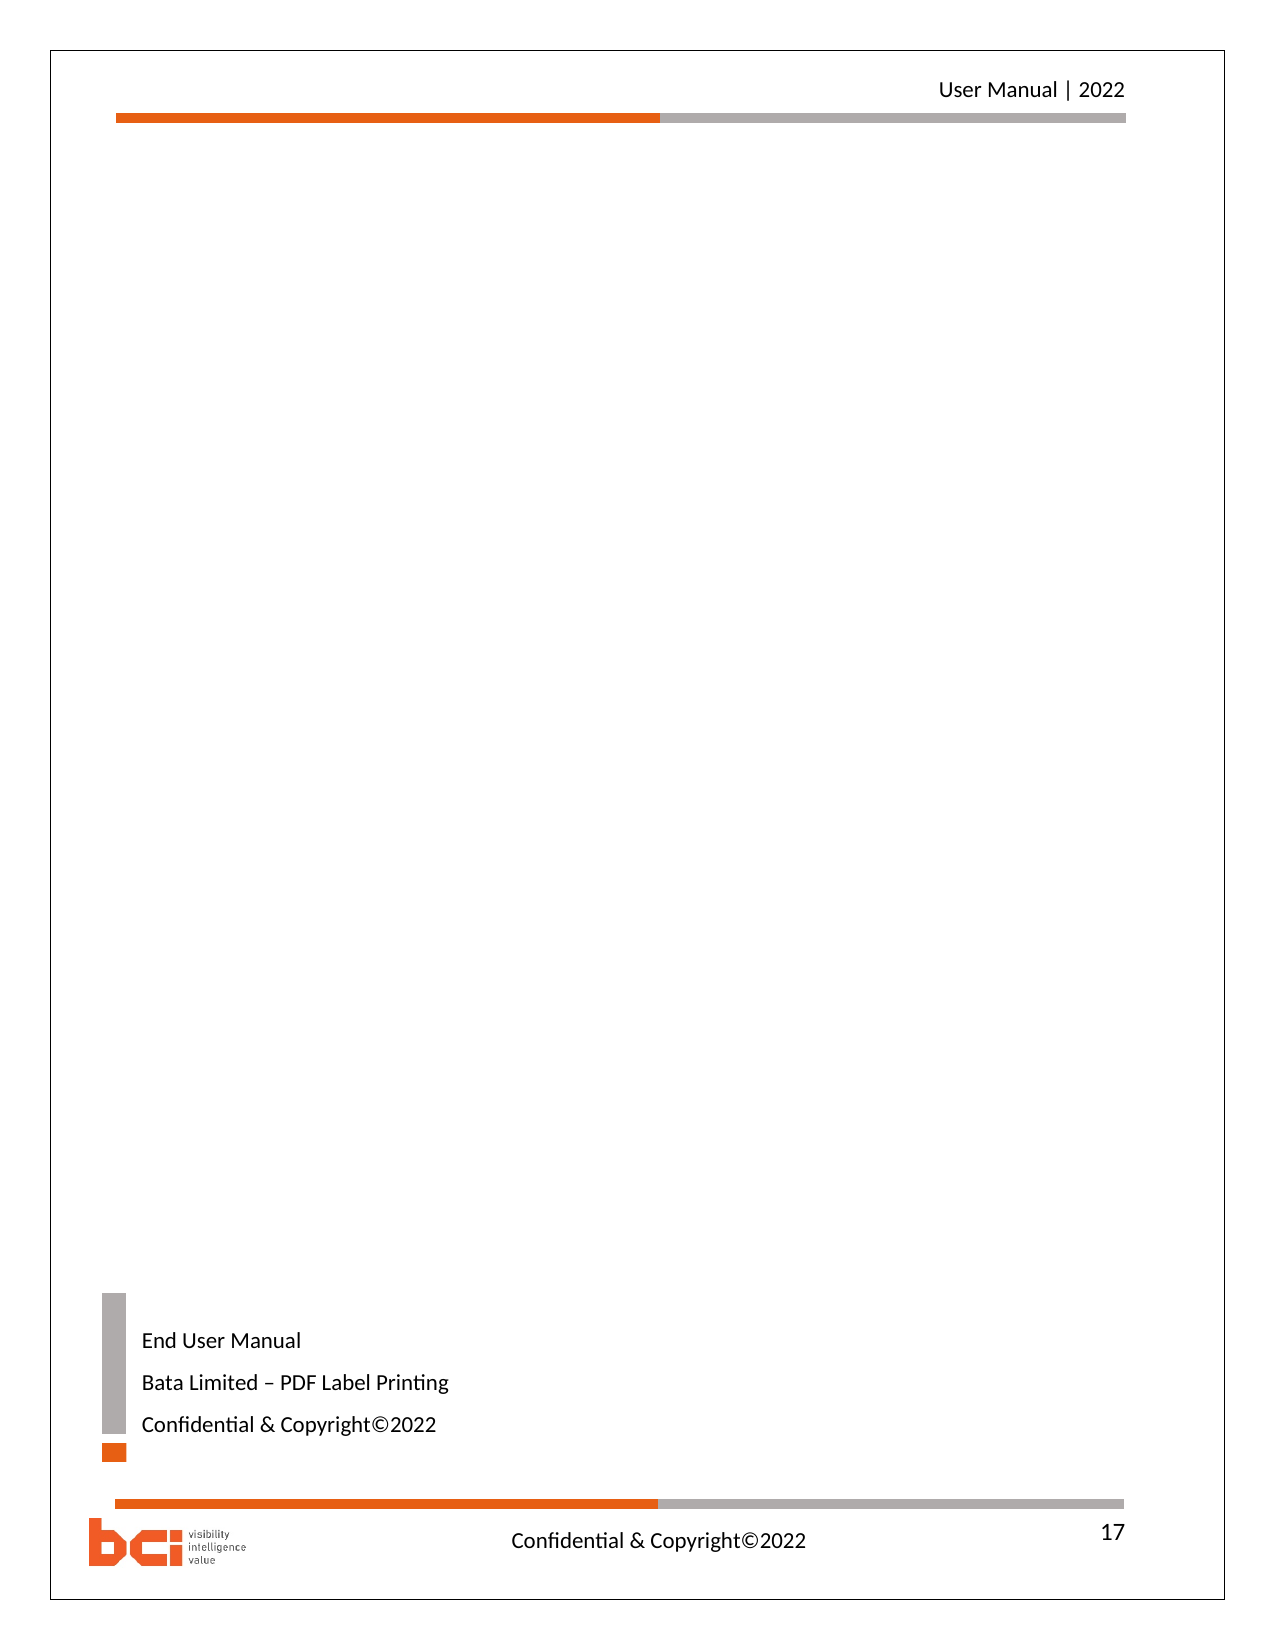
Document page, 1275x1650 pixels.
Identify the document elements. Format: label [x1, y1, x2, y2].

picture [89, 1518, 254, 1568]
